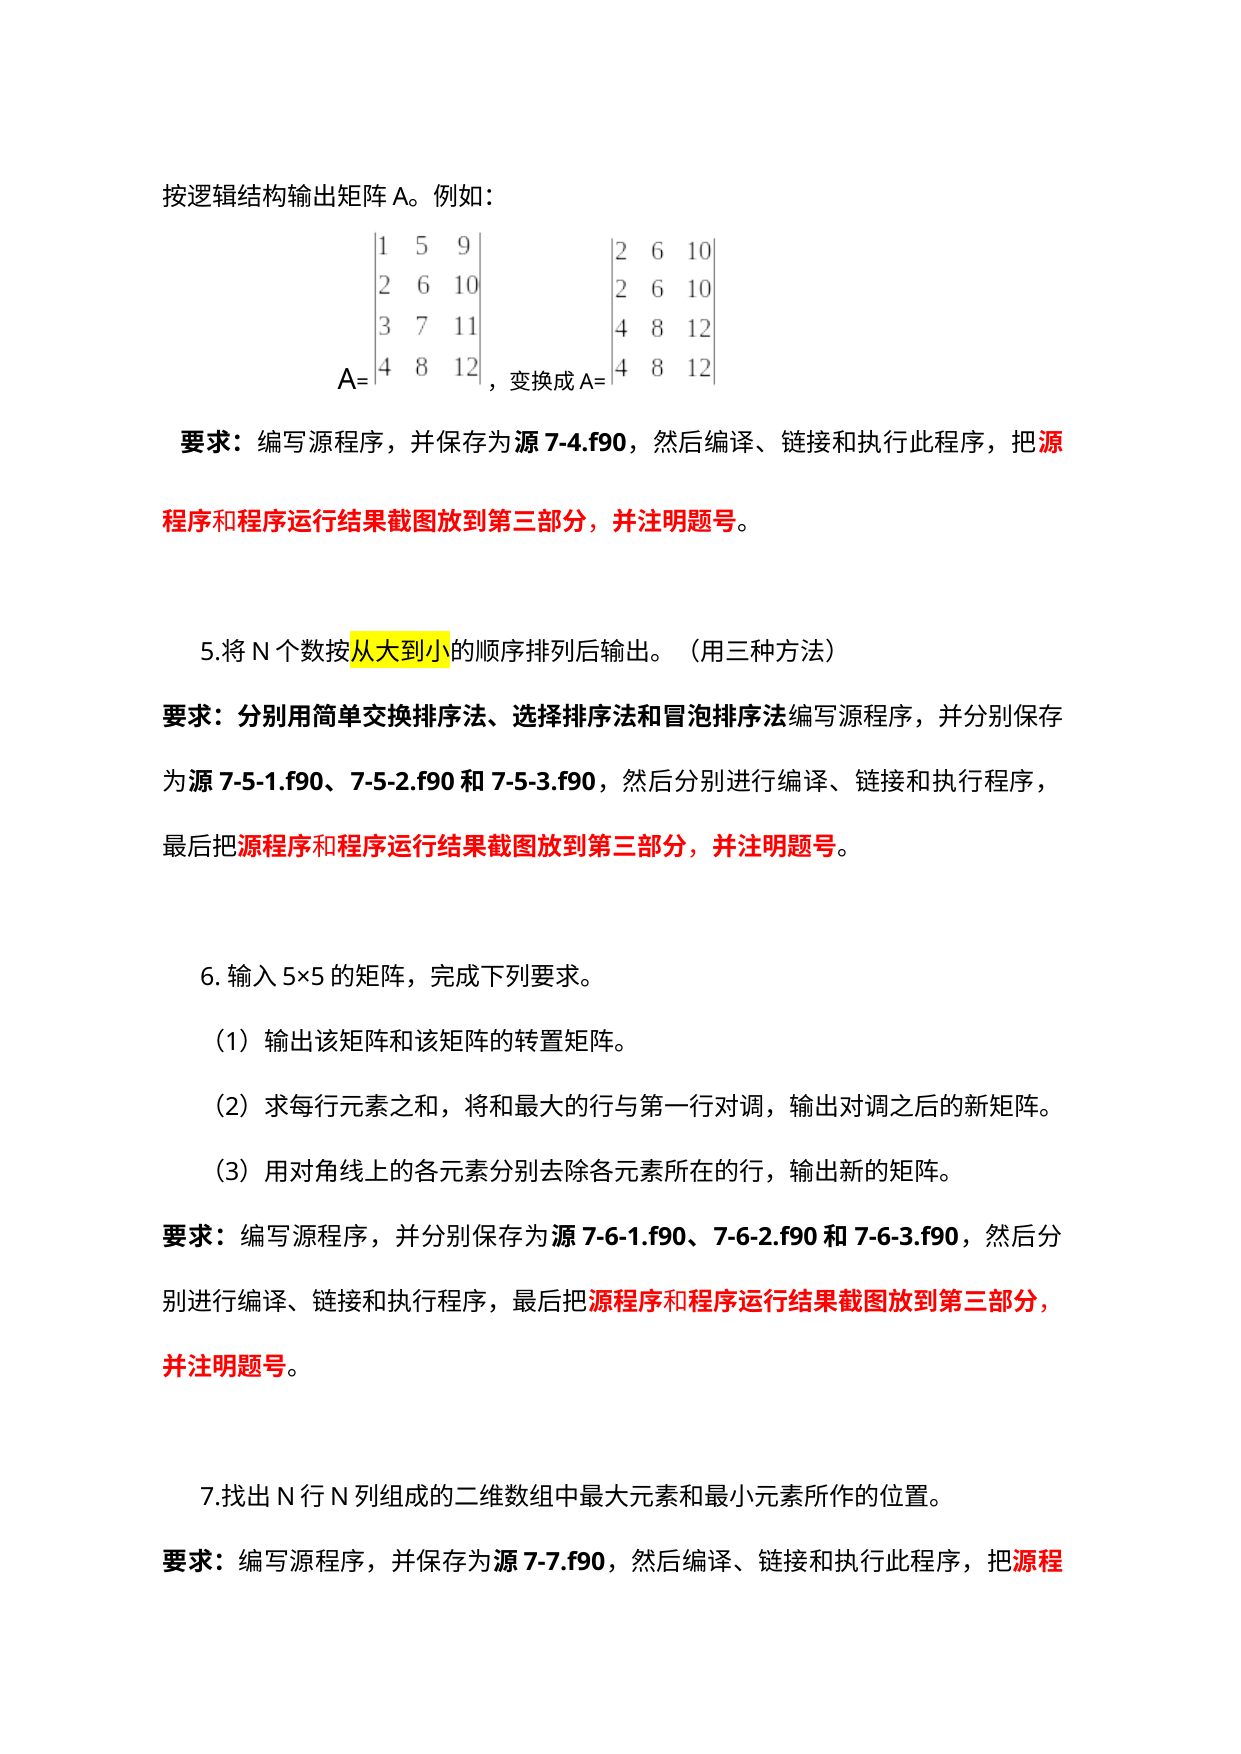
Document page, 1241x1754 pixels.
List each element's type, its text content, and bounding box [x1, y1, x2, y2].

text A=，变换成A= [162, 227, 1063, 422]
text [162, 1527, 1063, 1592]
text 要求：分别用简单交换排序法、选择排序法和冒泡排序法编写源程序，并分别保存为源7-5-1.f90、7-5-2.f90和7-5-3.f90，然后分别进行编译、链接和执行程序，最后把源程序和程序运行结果截图放到第三部分，并注明题号。 [162, 682, 1063, 877]
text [162, 162, 1063, 227]
text 6. 输入5×5的矩阵，完成下列要求。 [162, 942, 1063, 1007]
text （3）用对角线上的各元素分别去除各元素所在的行，输出新的矩阵。 [162, 1137, 1063, 1202]
text （2）求每行元素之和，将和最大的行与第一行对调，输出对调之后的新矩阵。 [162, 1072, 1063, 1137]
text 5.将N个数按从大到小的顺序排列后输出。（用三种方法） [162, 617, 1063, 682]
text 要求：编写源程序，并分别保存为源7-6-1.f90、7-6-2.f90和7-6-3.f90，然后分别进行编译、链接和执行程序，最后把源程序和程序运行结果截图放到第三部分，并注明题号。 [162, 1202, 1063, 1397]
text 要求：编写源程序，并保存为源7-4.f90，然后编译、链接和执行此程序，把源程序和程序运行结果截图放到第三部分，并注明题号。 [162, 422, 1063, 552]
text （1）输出该矩阵和该矩阵的转置矩阵。 [162, 1007, 1063, 1072]
text 7.找出N行N列组成的二维数组中最大元素和最小元素所作的位置。 [162, 1462, 1063, 1527]
